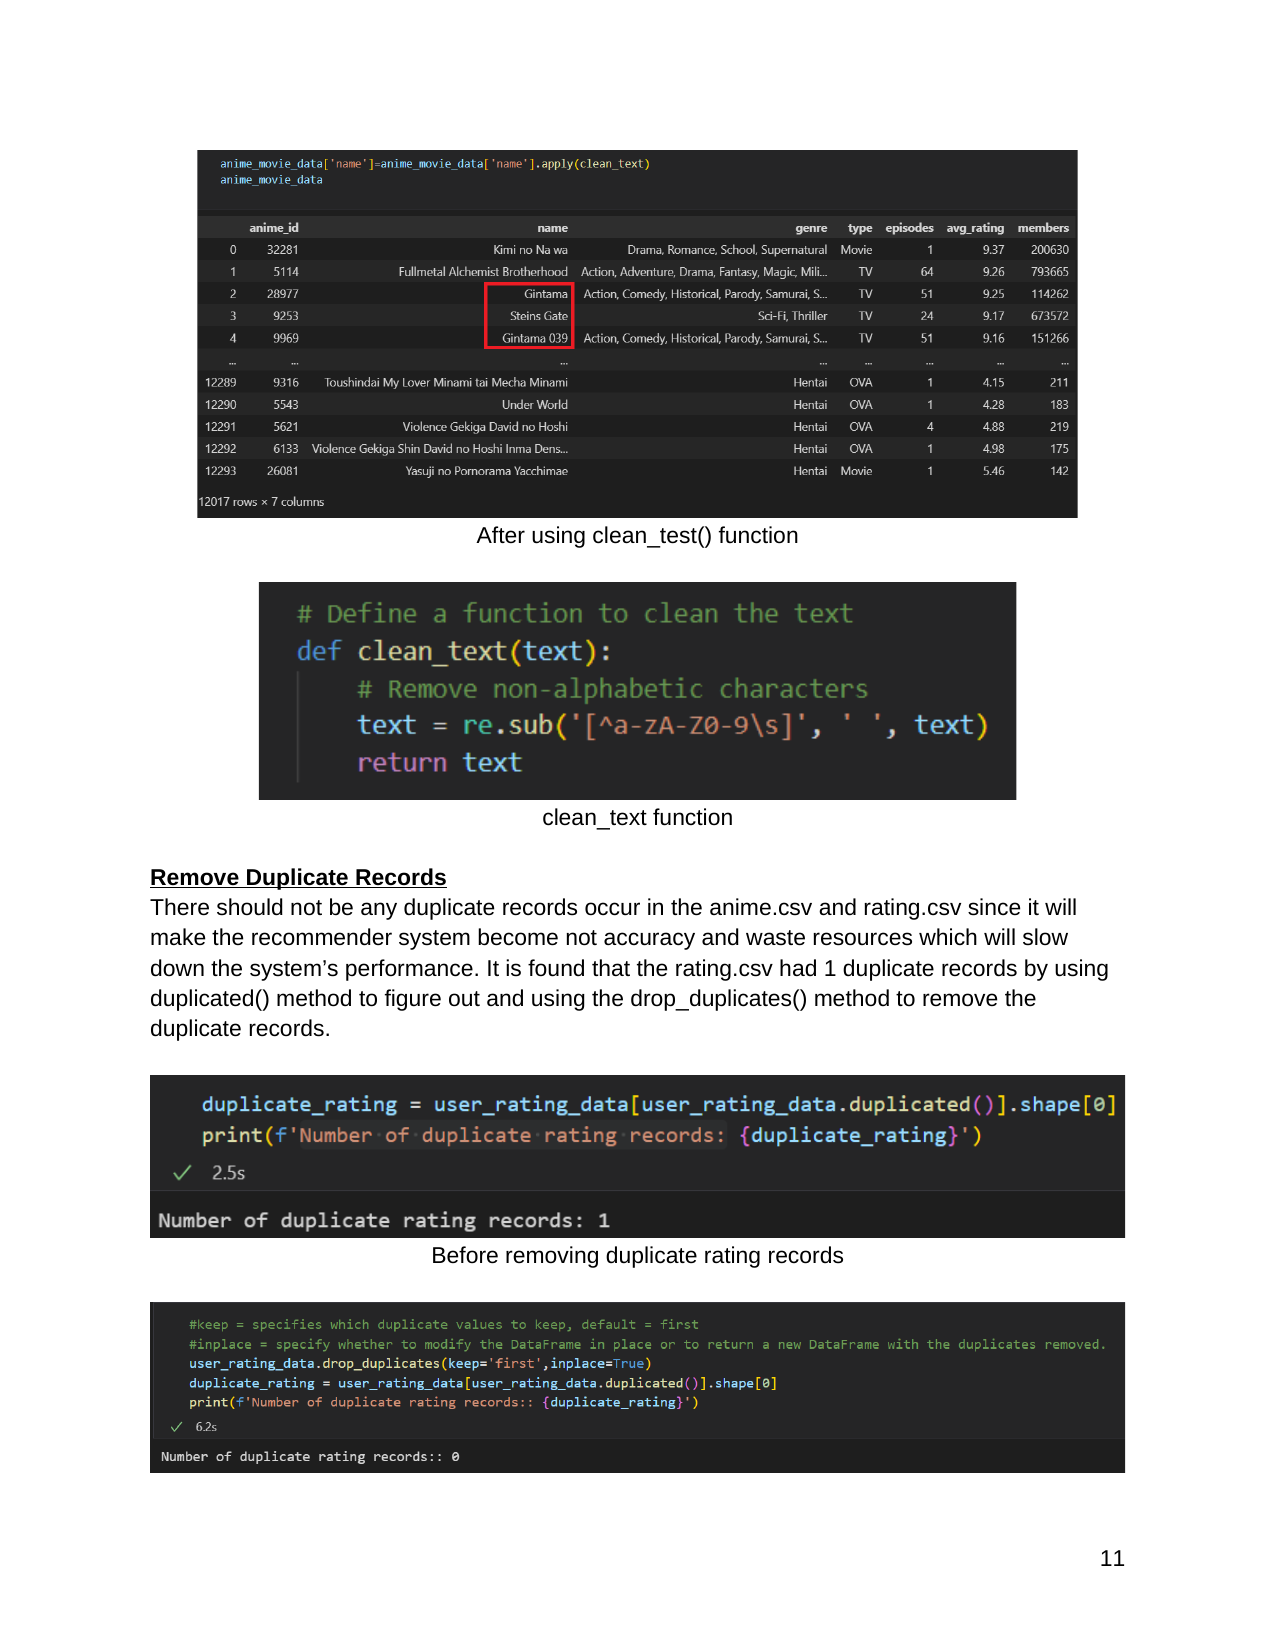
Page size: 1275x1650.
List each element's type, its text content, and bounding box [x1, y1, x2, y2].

text Before removing duplicate rating records [150, 1242, 1125, 1268]
picture [258, 582, 1017, 800]
text clean_text function [150, 803, 1125, 830]
picture [150, 1075, 1125, 1238]
text After using clean_test() function [150, 522, 1125, 548]
text Remove Duplicate Records [150, 864, 1125, 890]
text There should not be any duplicate records occur in the anime.csv and rating.csv since it will make the recommender system become not accuracy and waste resources which will slow down the system’s performance. It is found that the rating.csv had 1 duplicate records by using duplicated() method to figure out and using the drop_duplicates() method to remove the duplicate records. [150, 894, 1125, 1041]
picture [197, 150, 1078, 519]
picture [150, 1302, 1125, 1473]
